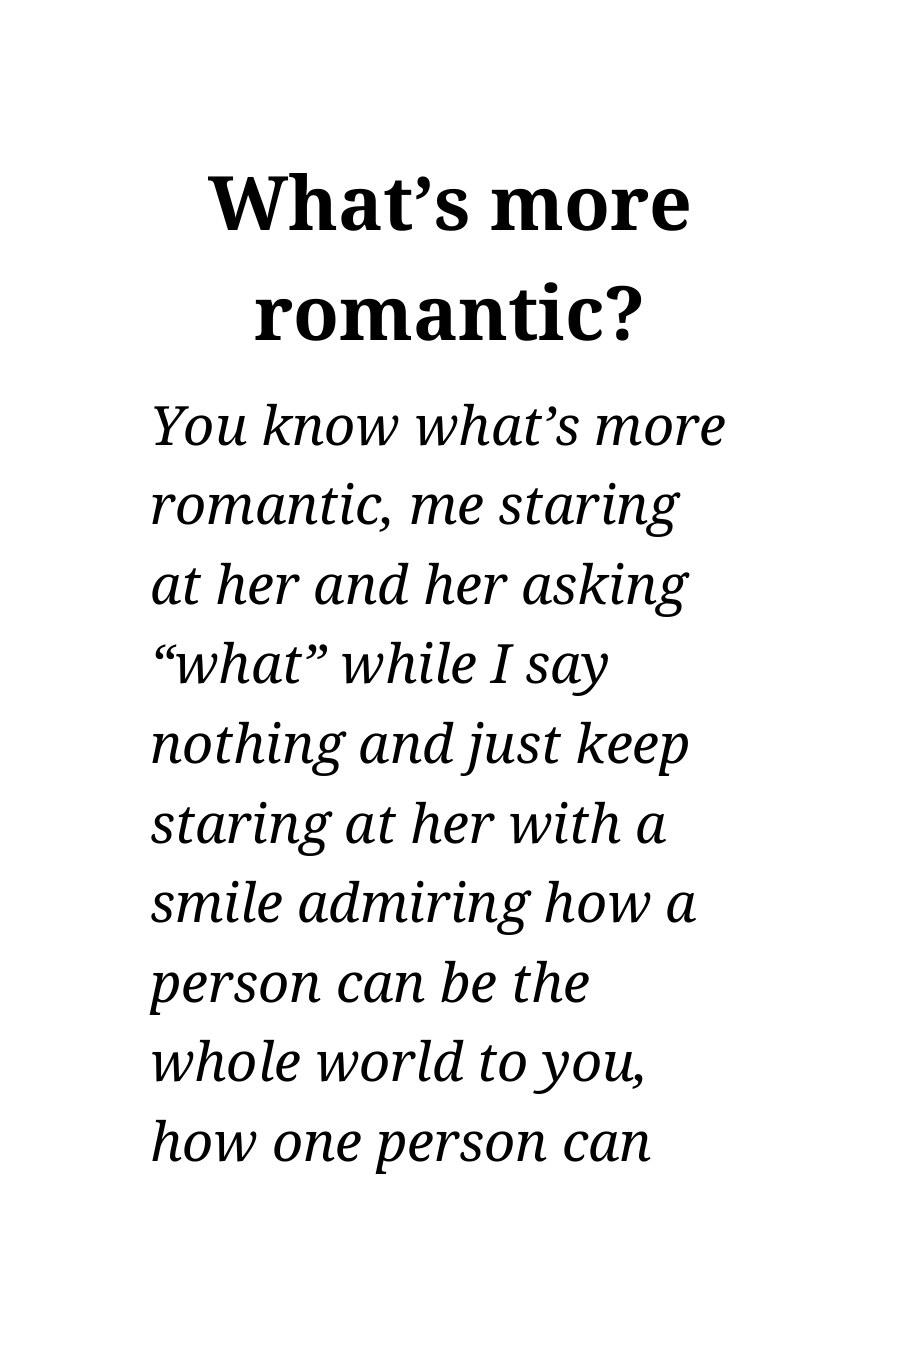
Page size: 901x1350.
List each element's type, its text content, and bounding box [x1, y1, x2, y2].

text What’s more romantic? [150, 150, 750, 362]
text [150, 387, 750, 1177]
